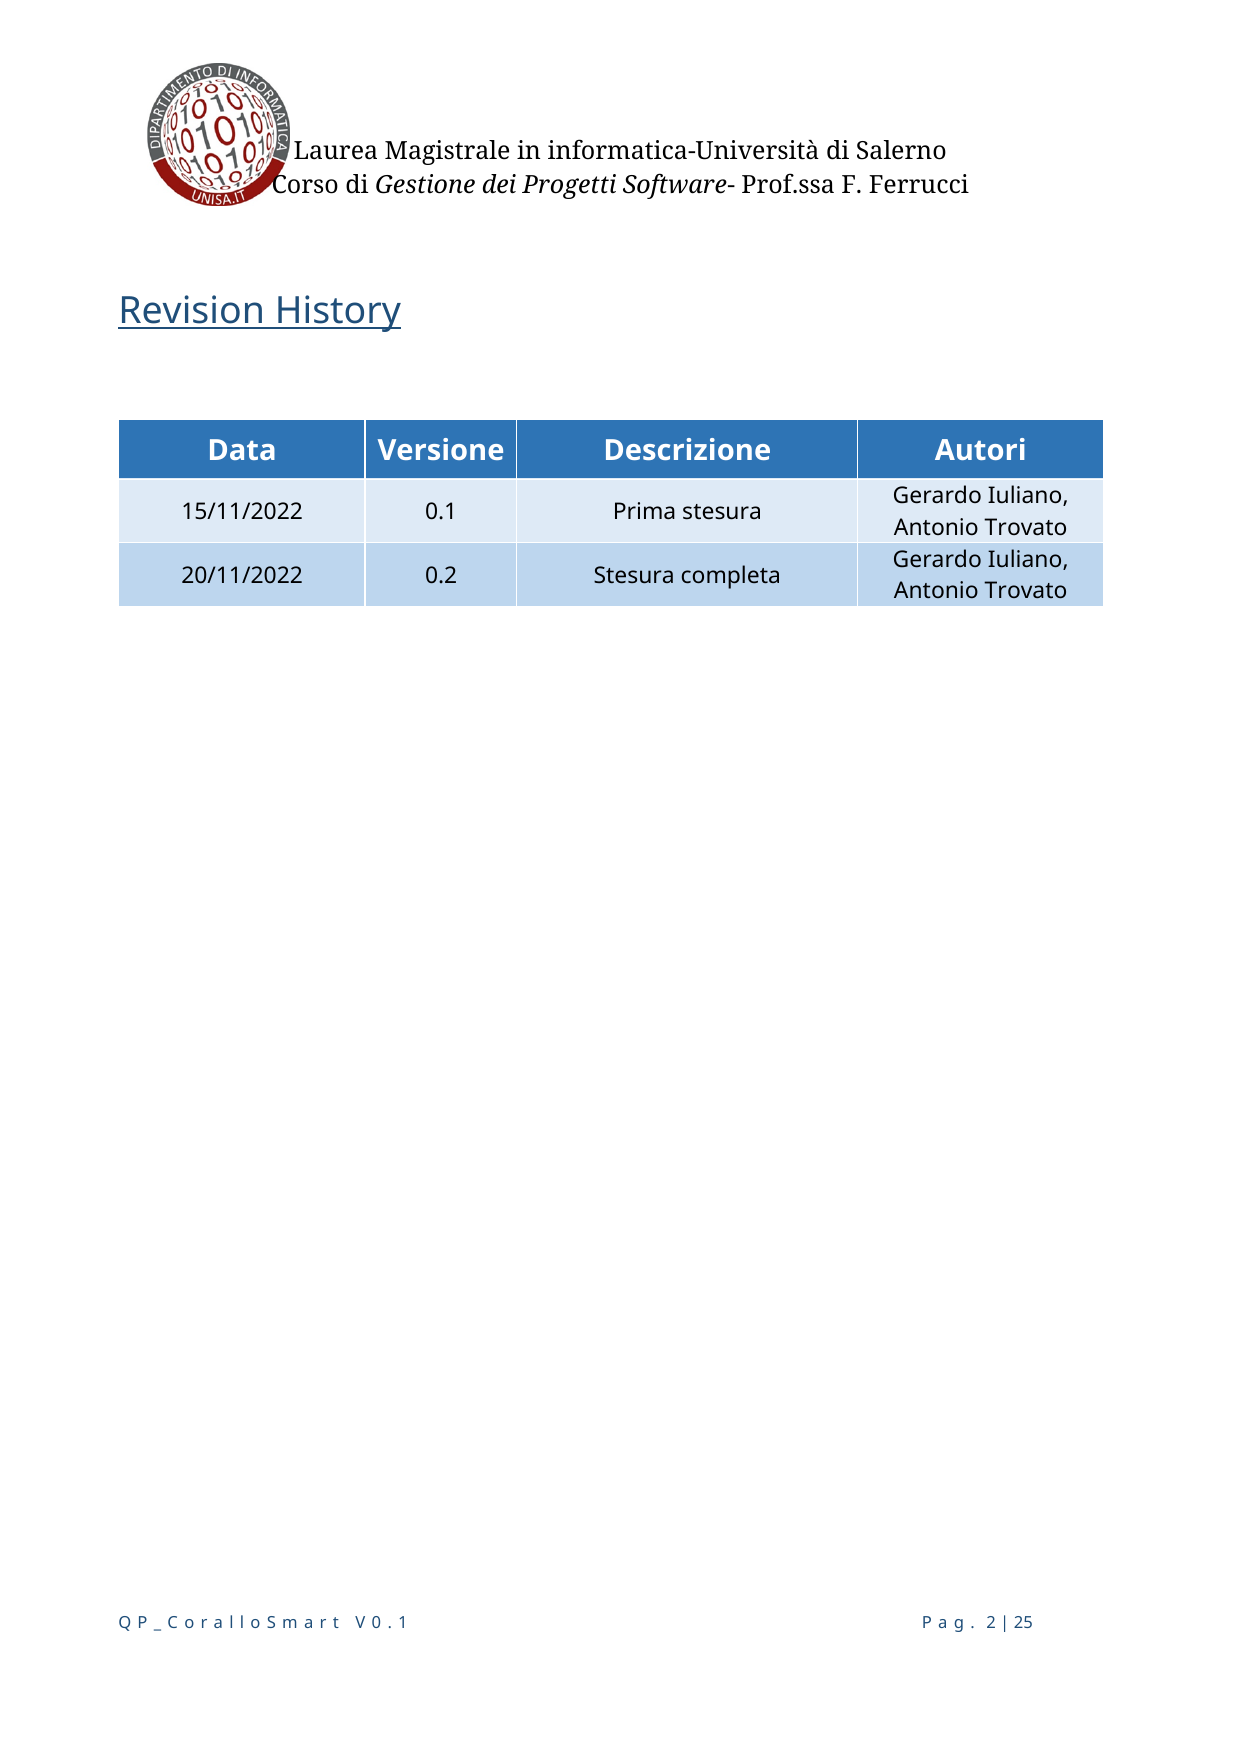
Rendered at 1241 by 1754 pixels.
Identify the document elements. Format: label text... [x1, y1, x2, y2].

table_cell 0.2 [366, 543, 516, 606]
table_cell 15/11/2022 [119, 480, 364, 542]
table_cell 0.1 [366, 480, 516, 542]
table_cell Stesura completa [517, 543, 857, 606]
table_cell Gerardo Iuliano, Antonio Trovato [858, 480, 1103, 542]
picture [147, 63, 290, 206]
table_header Versione [366, 420, 516, 478]
text Revision History [118, 283, 1122, 334]
table_header Data [119, 420, 364, 478]
table_header Autori [858, 420, 1103, 478]
table_cell Prima stesura [517, 480, 857, 542]
table_header Descrizione [517, 420, 857, 478]
table_cell Gerardo Iuliano, Antonio Trovato [858, 543, 1103, 606]
table_cell 20/11/2022 [119, 543, 364, 606]
